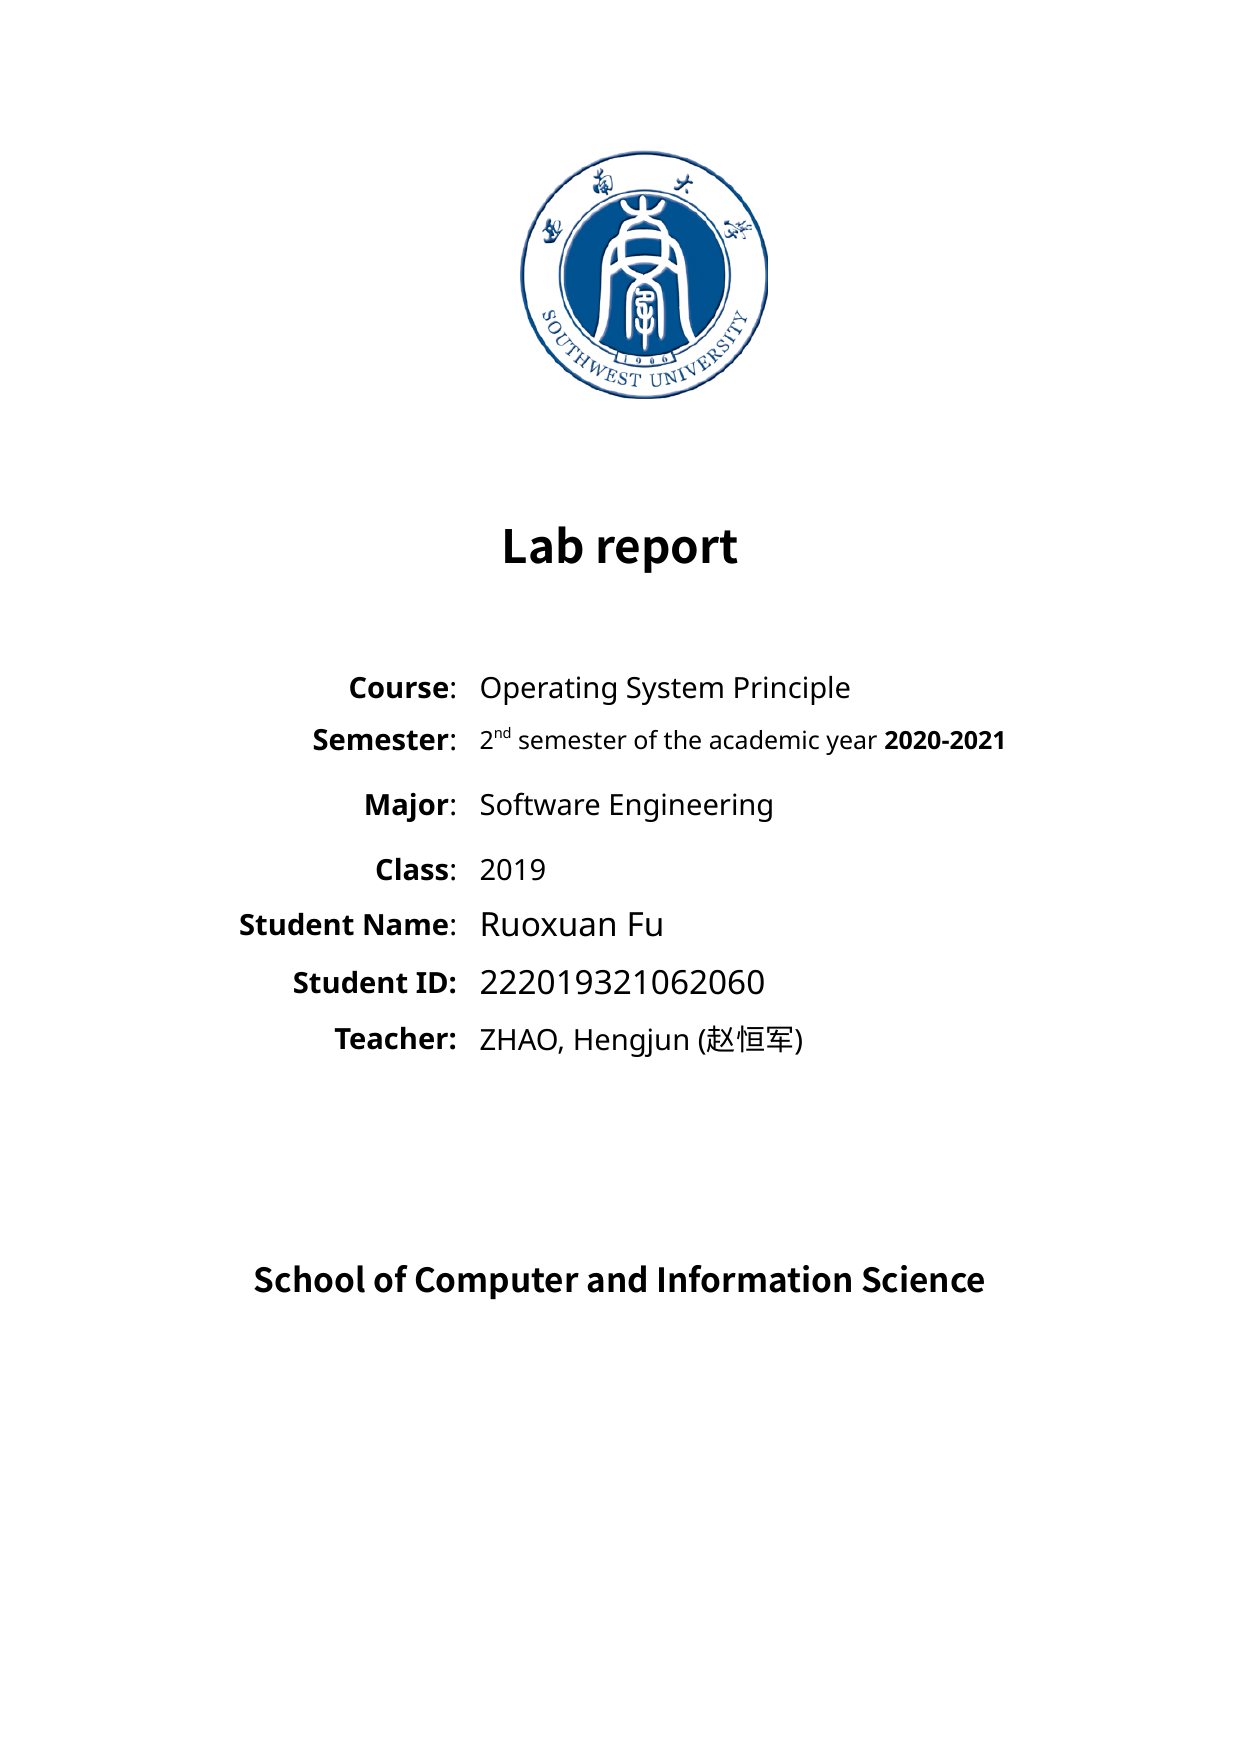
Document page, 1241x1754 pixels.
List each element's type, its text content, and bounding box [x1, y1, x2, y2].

table_cell Student Name: [176, 901, 468, 959]
table_cell 222019321062060 [468, 959, 1063, 1017]
table_cell Student ID: [176, 959, 468, 1017]
table_cell Semester: [176, 720, 468, 772]
table_cell Class: [176, 849, 468, 901]
table_cell Teacher: [176, 1017, 468, 1072]
table_header Course: [176, 668, 468, 719]
table_cell Ruoxuan Fu [468, 901, 1063, 959]
text School of Computer and Information Science [187, 1253, 1053, 1302]
table_cell Major: [176, 772, 468, 849]
table_cell ZHAO, Hengjun (赵恒军) [468, 1017, 1063, 1072]
table_header Operating System Principle [468, 668, 1063, 719]
text Lab report [187, 510, 1053, 577]
table_cell 2nd semester of the academic year 2020-2021 [468, 720, 1063, 772]
table_cell Software Engineering [468, 772, 1063, 849]
picture [519, 150, 768, 399]
table_cell 2019 [468, 849, 1063, 901]
